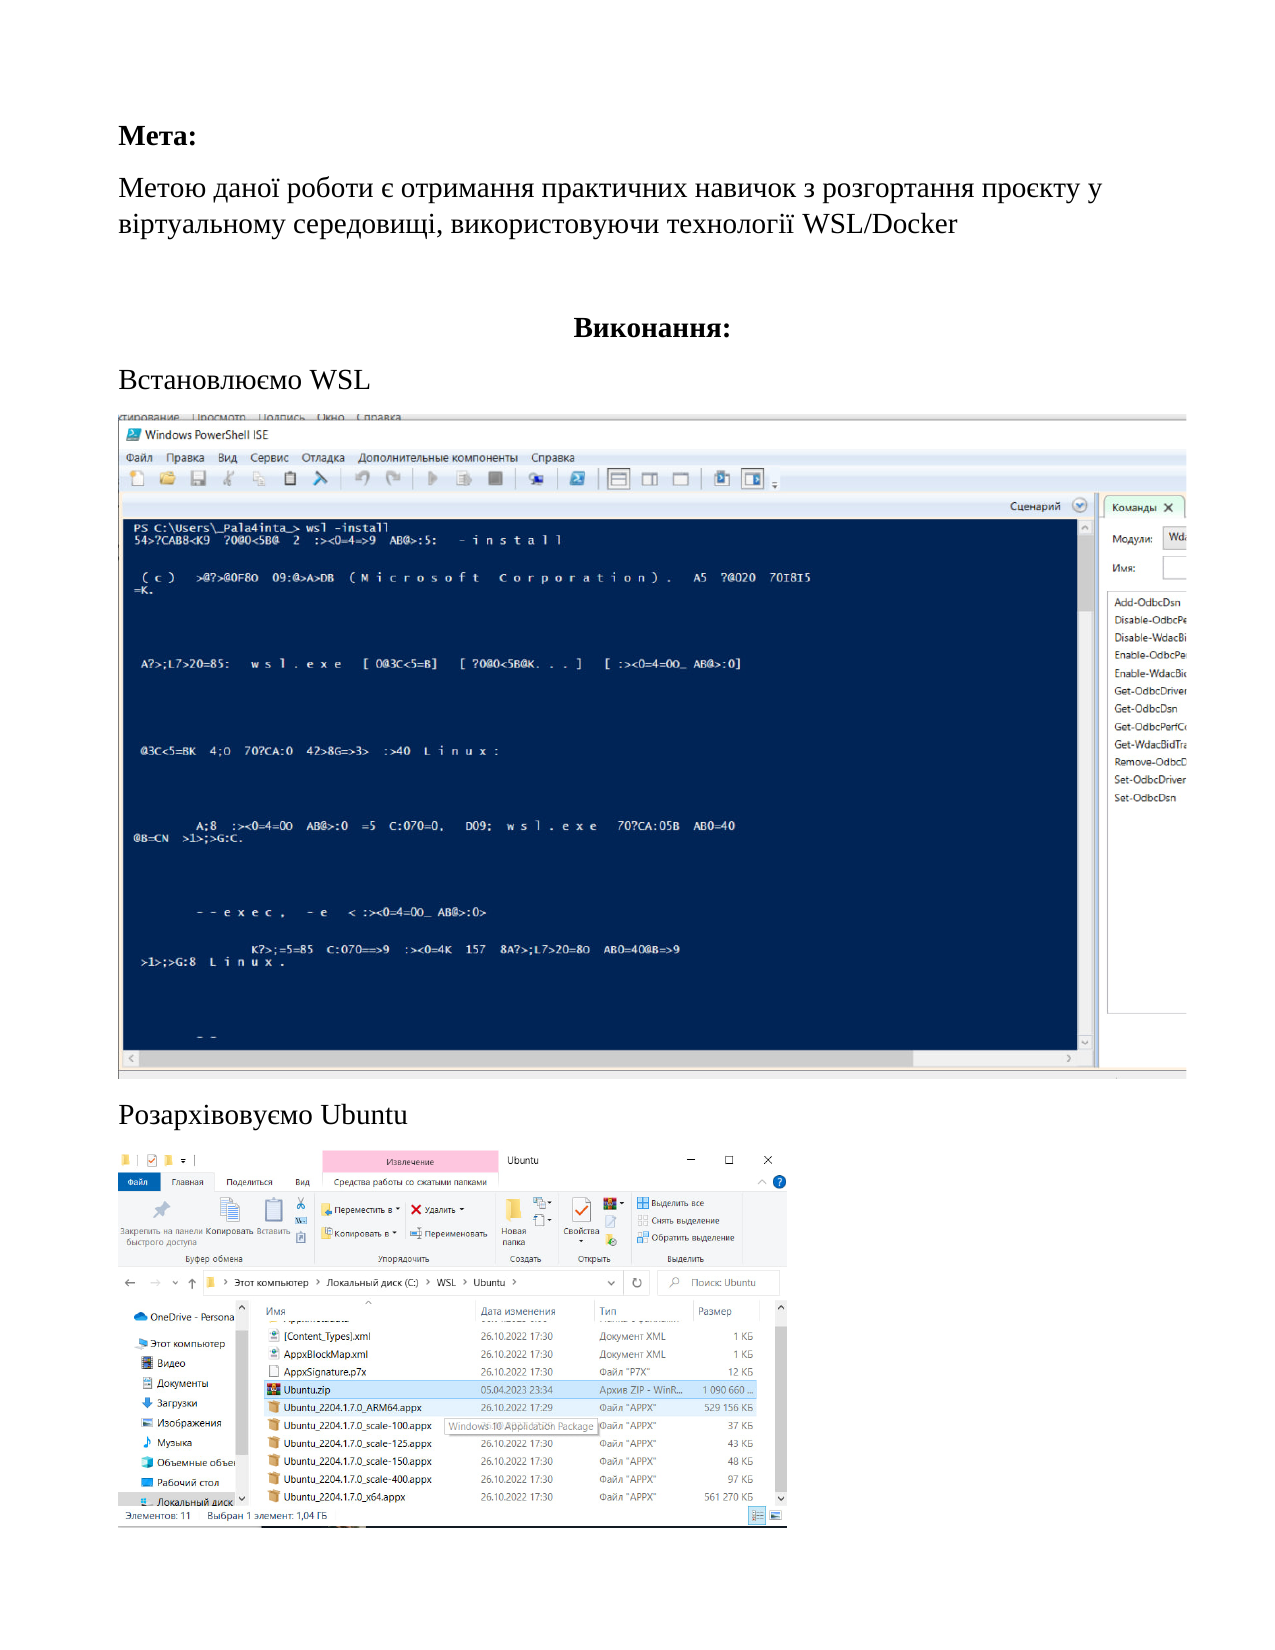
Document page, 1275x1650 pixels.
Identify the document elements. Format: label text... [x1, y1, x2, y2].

text Розархівовуємо Ubuntu [118, 1097, 1186, 1131]
picture [118, 1149, 787, 1528]
text Виконання: [118, 310, 1186, 344]
text Встановлюємо WSL [118, 362, 1186, 396]
text Мета: [118, 118, 1186, 152]
text Метою даної роботи є отримання практичних навичок з розгортання проєкту у віртуальному середовищі, використовуючи технології WSL/Docker [118, 170, 1186, 239]
picture [118, 414, 1187, 1079]
